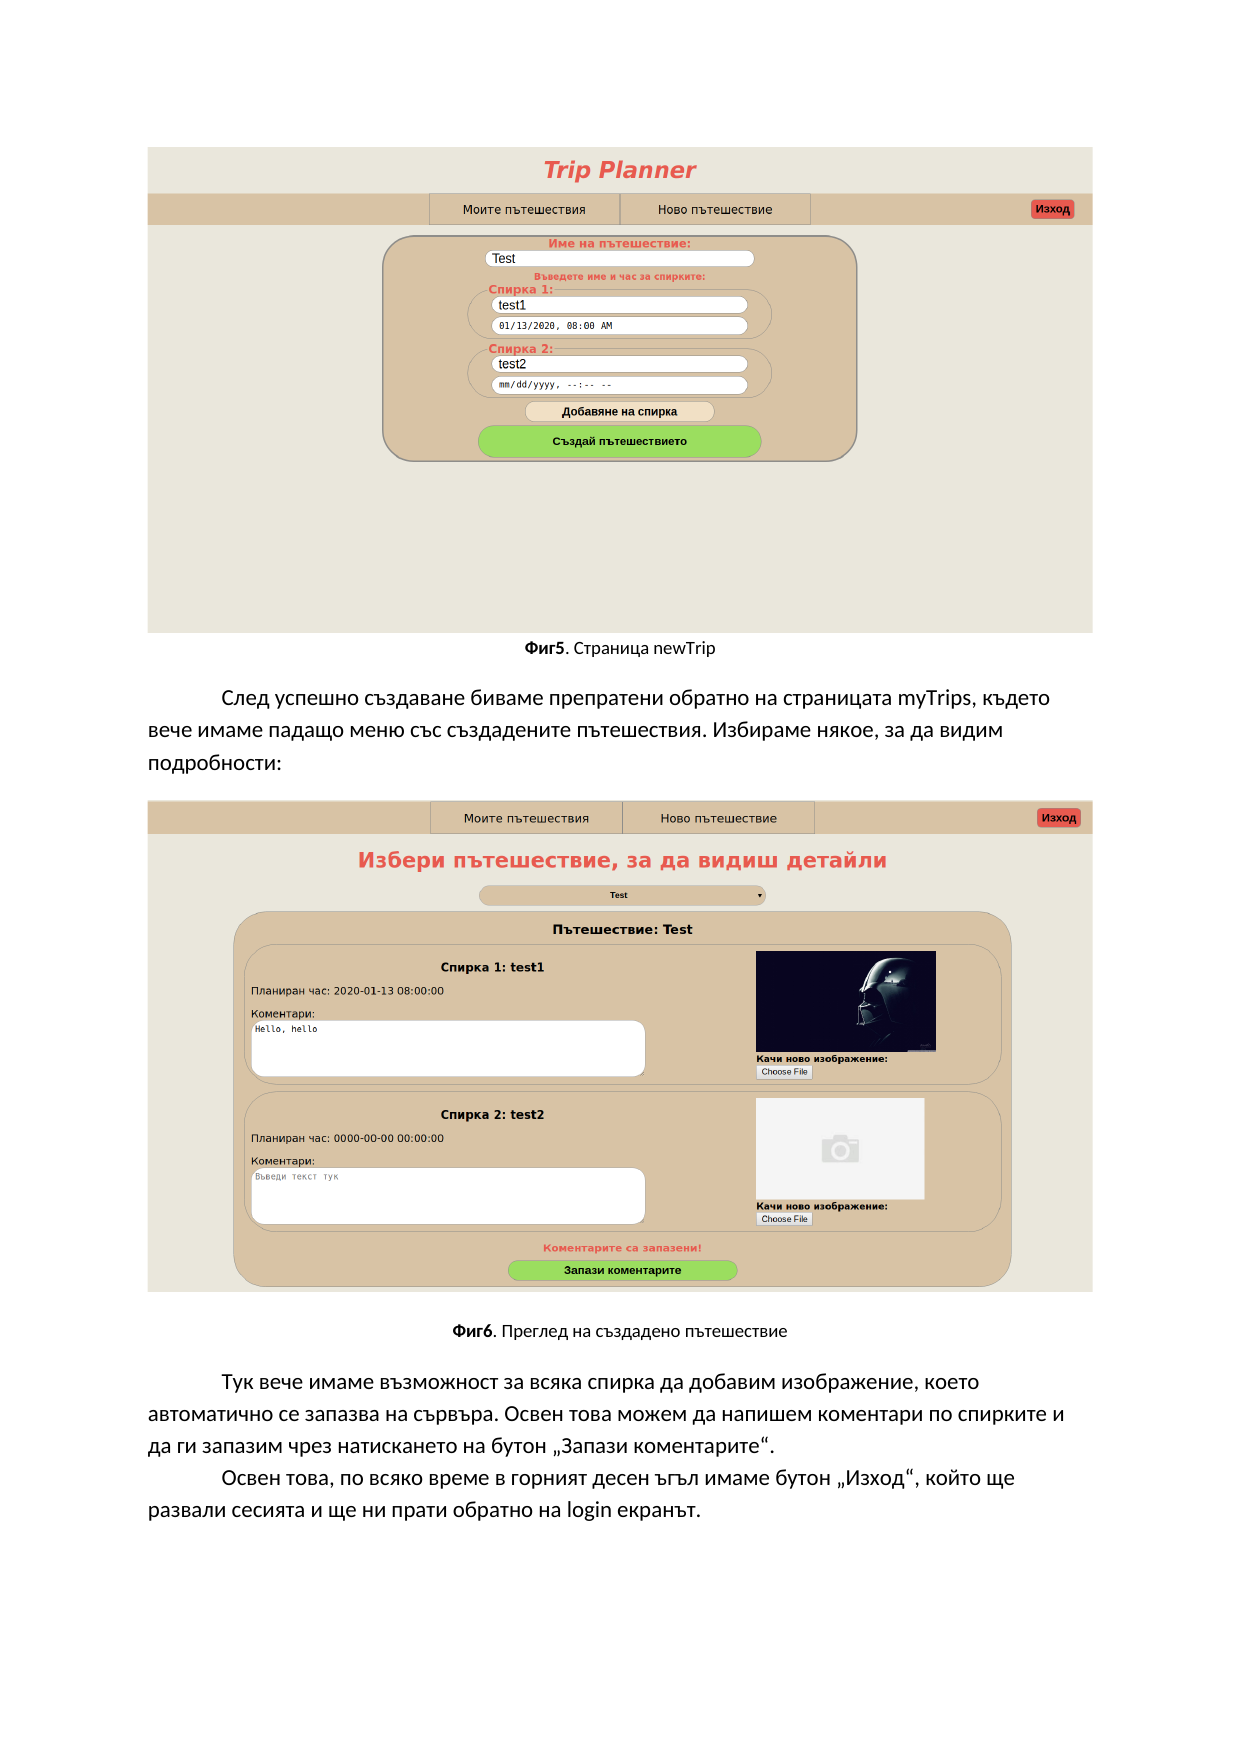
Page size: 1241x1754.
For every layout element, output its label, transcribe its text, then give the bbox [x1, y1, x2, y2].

text Фиг6. Преглед на създадено пътешествие [148, 1292, 1093, 1342]
text Фиг5. Страница newTrip [148, 633, 1093, 659]
picture [147, 800, 1093, 1292]
text Освен това, по всяко време в горният десен ъгъл имаме бутон „Изход“, който ще развали сесията и ще ни прати обратно на login екранът. [148, 1463, 1093, 1523]
text След успешно създаване биваме препратени обратно на страницата myTrips, където вече имаме падащо меню със създадените пътешествия. Избираме някое, за да видим подробности: [148, 683, 1093, 776]
picture [147, 147, 1093, 633]
text Тук вече имаме възможност за всяка спирка да добавим изображение, което автоматично се запазва на сървъра. Освен това можем да напишем коментари по спирките и да ги запазим чрез натискането на бутон „Запази коментарите“. [148, 1367, 1093, 1459]
